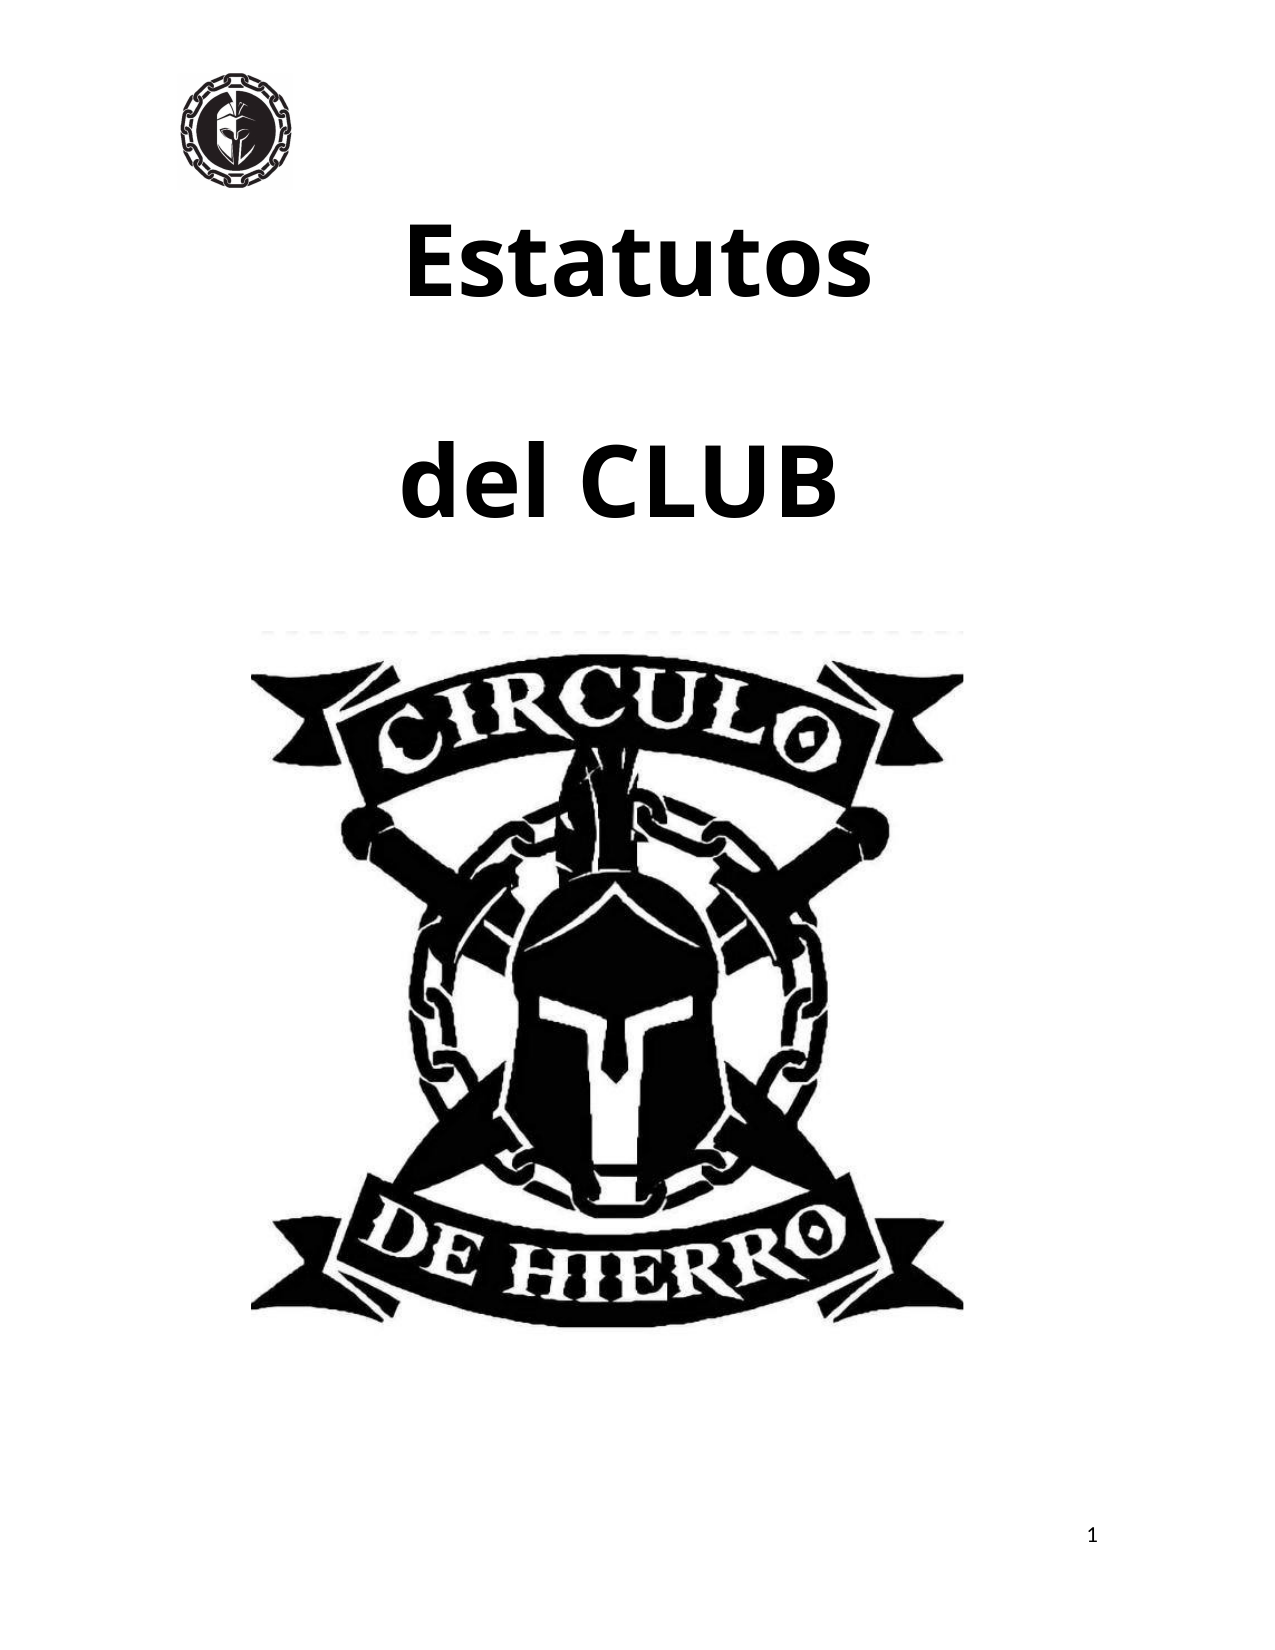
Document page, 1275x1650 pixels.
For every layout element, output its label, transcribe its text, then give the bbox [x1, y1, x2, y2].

text del CLUB [325, 410, 1098, 547]
picture [177, 73, 293, 190]
text Estatutos [177, 189, 1098, 326]
picture [251, 631, 964, 1344]
